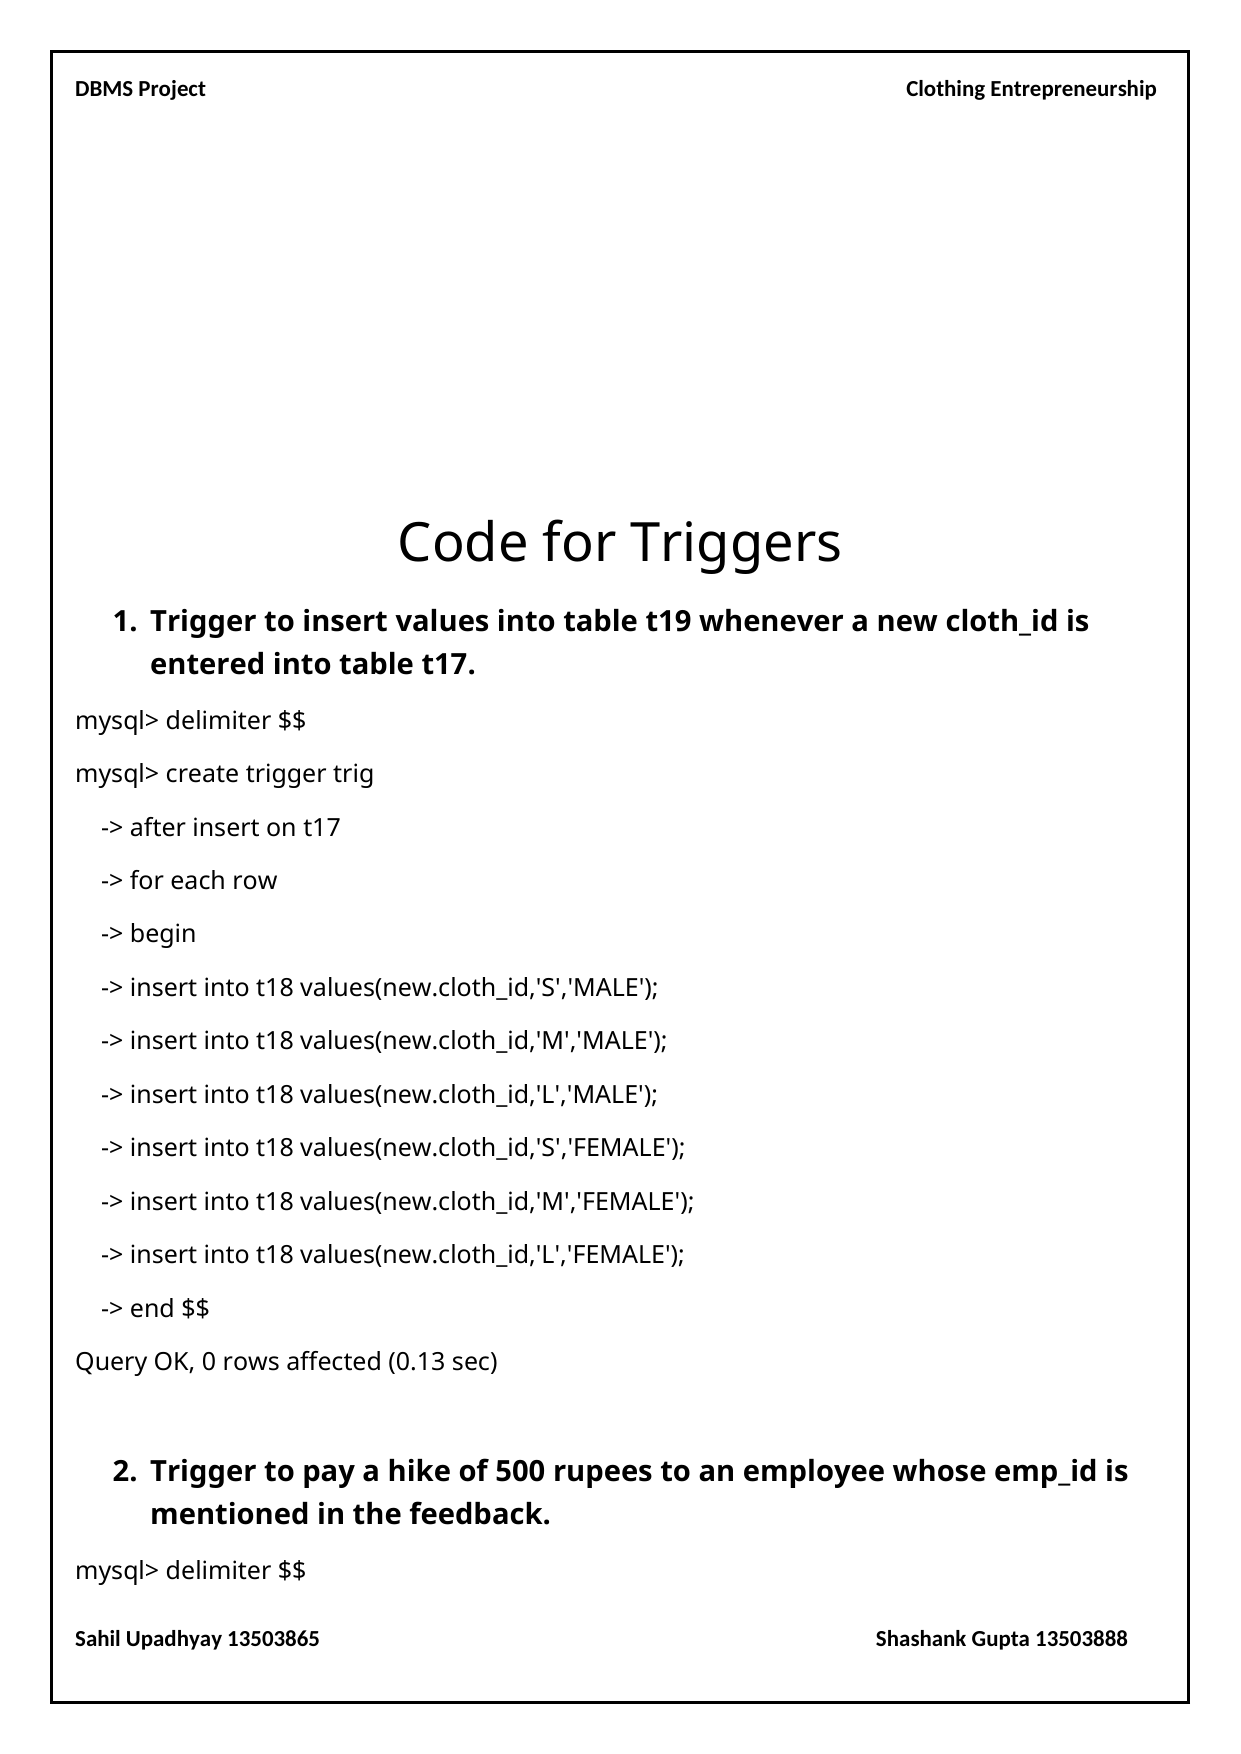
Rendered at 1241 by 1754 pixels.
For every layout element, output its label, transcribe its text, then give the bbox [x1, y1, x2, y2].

list Trigger to pay a hike of 500 rupees to an employee whose emp_id is mentioned in the feedback. [112, 1451, 1165, 1533]
text mysql> create trigger trig [75, 756, 1165, 790]
text Query OK, 0 rows affected (0.13 sec) [75, 1344, 1165, 1378]
text -> insert into t18 values(new.cloth_id,'L','FEMALE'); [75, 1237, 1165, 1271]
text -> insert into t18 values(new.cloth_id,'M','FEMALE'); [75, 1183, 1165, 1217]
text -> after insert on t17 [75, 809, 1165, 843]
text Code for Triggers [75, 504, 1165, 578]
text -> begin [75, 916, 1165, 950]
text -> insert into t18 values(new.cloth_id,'M','MALE'); [75, 1023, 1165, 1057]
text -> insert into t18 values(new.cloth_id,'S','MALE'); [75, 969, 1165, 1004]
text -> insert into t18 values(new.cloth_id,'S','FEMALE'); [75, 1130, 1165, 1164]
text mysql> delimiter $$ [75, 1553, 1165, 1587]
text -> insert into t18 values(new.cloth_id,'L','MALE'); [75, 1076, 1165, 1111]
list Trigger to insert values into table t19 whenever a new cloth_id is entered into table t17. [112, 600, 1165, 683]
text mysql> delimiter $$ [75, 702, 1165, 736]
text -> for each row [75, 863, 1165, 897]
text -> end $$ [75, 1290, 1165, 1324]
